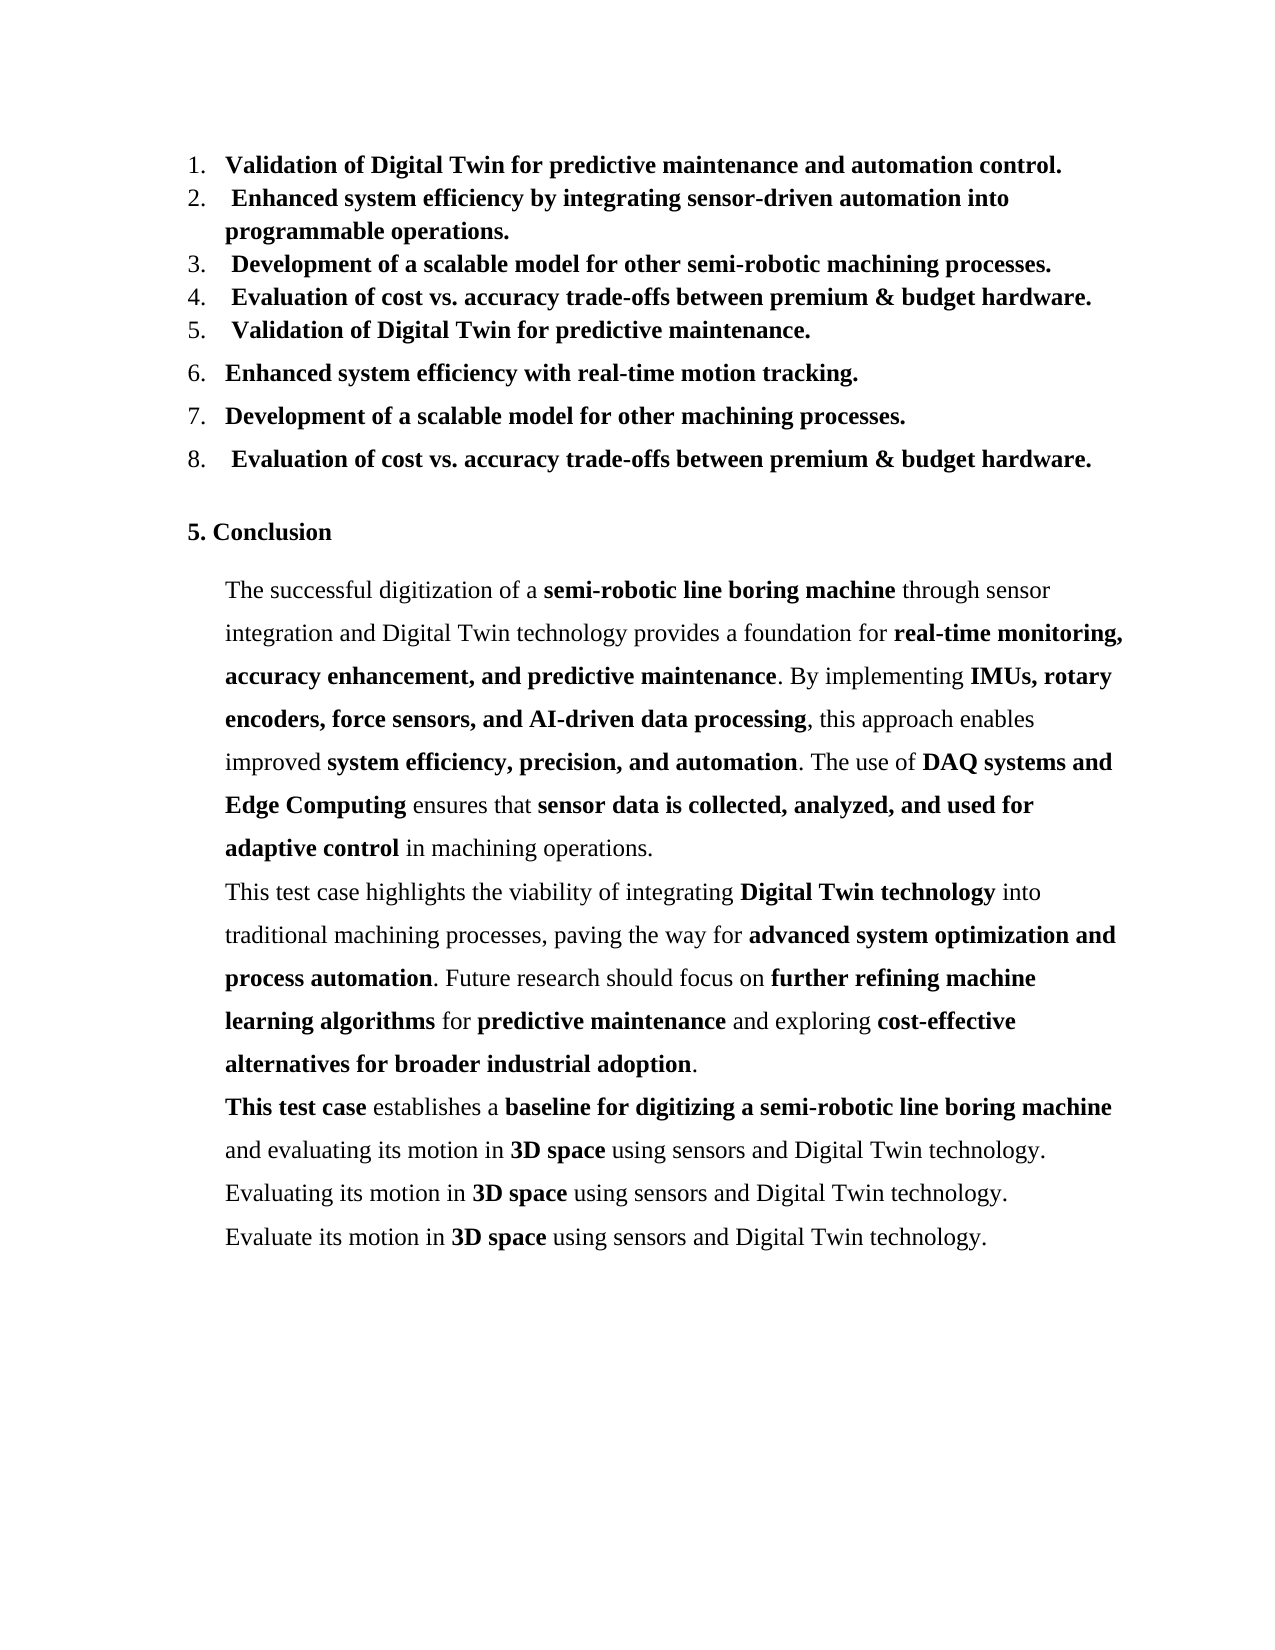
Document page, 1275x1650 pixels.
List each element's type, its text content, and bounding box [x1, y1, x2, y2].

list Enhanced system efficiency by integrating sensor-driven automation into programmable operations. [187, 183, 1125, 245]
text 5. Conclusion [187, 517, 1125, 546]
list Enhanced system efficiency with real-time motion tracking. [187, 358, 1125, 387]
list The successful digitization of a semi-robotic line boring machine through sensor integration and Digital Twin technology provides a foundation for real-time monitoring, accuracy enhancement, and predictive maintenance. By implementing IMUs, rotary encoders, force sensors, and AI-driven data processing, this approach enables improved system efficiency, precision, and automation. The use of DAQ systems and Edge Computing ensures that sensor data is collected, analyzed, and used for adaptive control in machining operations. [225, 575, 1125, 862]
list This test case highlights the viability of integrating Digital Twin technology into traditional machining processes, paving the way for advanced system optimization and process automation. Future research should focus on further refining machine learning algorithms for predictive maintenance and exploring cost-effective alternatives for broader industrial adoption. [225, 877, 1125, 1078]
list Validation of Digital Twin for predictive maintenance and automation control. [187, 150, 1125, 179]
list Evaluation of cost vs. accuracy trade-offs between premium & budget hardware. [187, 282, 1125, 311]
list Evaluation of cost vs. accuracy trade-offs between premium & budget hardware. [187, 444, 1125, 473]
list This test case establishes a baseline for digitizing a semi-robotic line boring machine and evaluating its motion in 3D space using sensors and Digital Twin technology. Evaluating its motion in 3D space using sensors and Digital Twin technology. [225, 1092, 1125, 1207]
list Validation of Digital Twin for predictive maintenance. [187, 315, 1125, 344]
list Development of a scalable model for other machining processes. [187, 401, 1125, 430]
list Development of a scalable model for other semi-robotic machining processes. [187, 249, 1125, 278]
list Evaluate its motion in 3D space using sensors and Digital Twin technology. [225, 1222, 1125, 1250]
